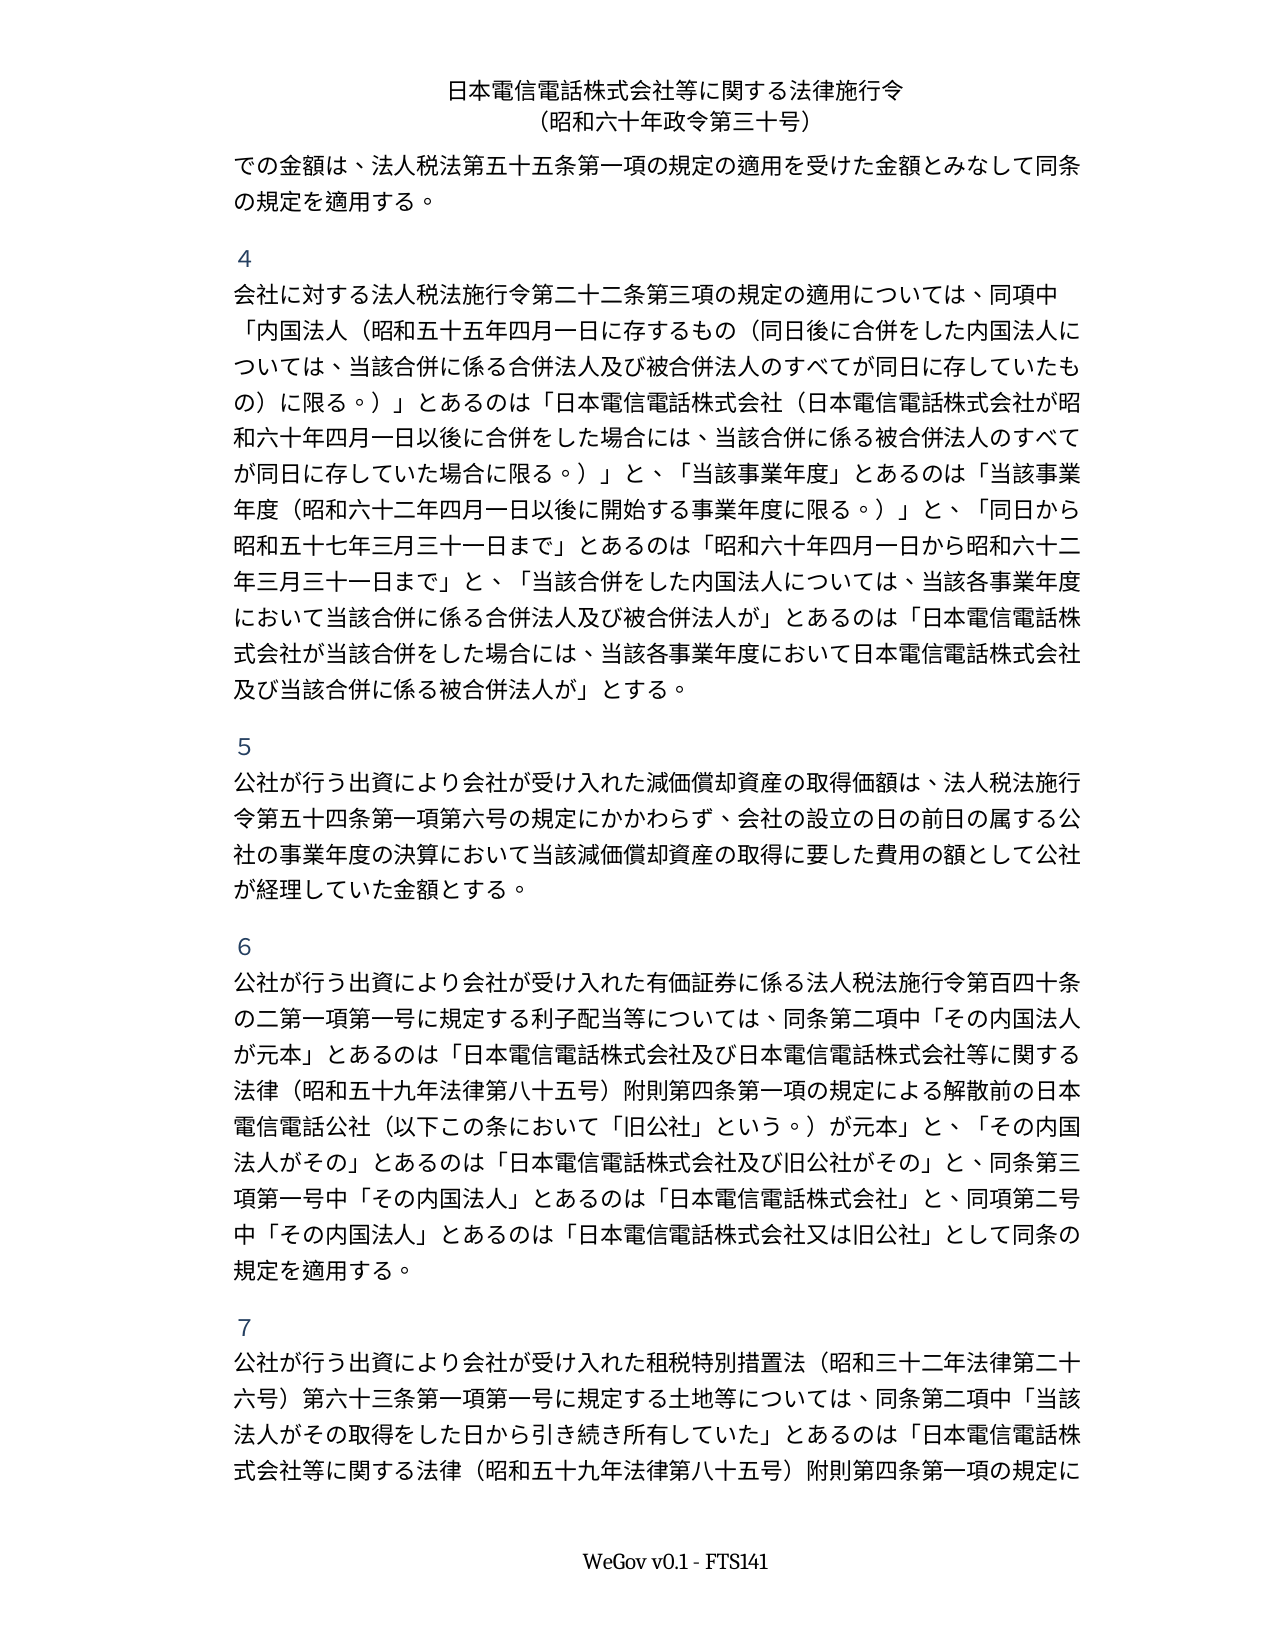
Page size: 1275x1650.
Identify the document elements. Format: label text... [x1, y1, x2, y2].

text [233, 1347, 1087, 1486]
text 公社が行う出資により会社が受け入れた有価証券に係る法人税法施行令第百四十条の二第一項第一号に規定する利子配当等については、同条第二項中「その内国法人が元本」とあるのは「日本電信電話株式会社及び日本電信電話株式会社等に関する法律（昭和五十九年法律第八十五号）附則第四条第一項の規定による解散前の日本電信電話公社（以下この条において「旧公社」という。）が元本」と、「その内国法人がその」とあるのは「日本電信電話株式会社及び旧公社がその」と、同条第三項第一号中「その内国法人」とあるのは「日本電信電話株式会社」と、同項第二号中「その内国法人」とあるのは「日本電信電話株式会社又は旧公社」として同条の規定を適用する。 [233, 967, 1087, 1286]
text 公社が行う出資により会社が受け入れた減価償却資産の取得価額は、法人税法施行令第五十四条第一項第六号の規定にかかわらず、会社の設立の日の前日の属する公社の事業年度の決算において当該減価償却資産の取得に要した費用の額として公社が経理していた金額とする。 [233, 767, 1087, 906]
subtitle ５ [233, 731, 1087, 762]
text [233, 150, 1087, 217]
subtitle ７ [233, 1311, 1087, 1343]
text 会社に対する法人税法施行令第二十二条第三項の規定の適用については、同項中「内国法人（昭和五十五年四月一日に存するもの（同日後に合併をした内国法人については、当該合併に係る合併法人及び被合併法人のすべてが同日に存していたもの）に限る。）」とあるのは「日本電信電話株式会社（日本電信電話株式会社が昭和六十年四月一日以後に合併をした場合には、当該合併に係る被合併法人のすべてが同日に存していた場合に限る。）」と、「当該事業年度」とあるのは「当該事業年度（昭和六十二年四月一日以後に開始する事業年度に限る。）」と、「同日から昭和五十七年三月三十一日まで」とあるのは「昭和六十年四月一日から昭和六十二年三月三十一日まで」と、「当該合併をした内国法人については、当該各事業年度において当該合併に係る合併法人及び被合併法人が」とあるのは「日本電信電話株式会社が当該合併をした場合には、当該各事業年度において日本電信電話株式会社及び当該合併に係る被合併法人が」とする。 [233, 279, 1087, 705]
subtitle ４ [233, 243, 1087, 274]
subtitle ６ [233, 931, 1087, 962]
